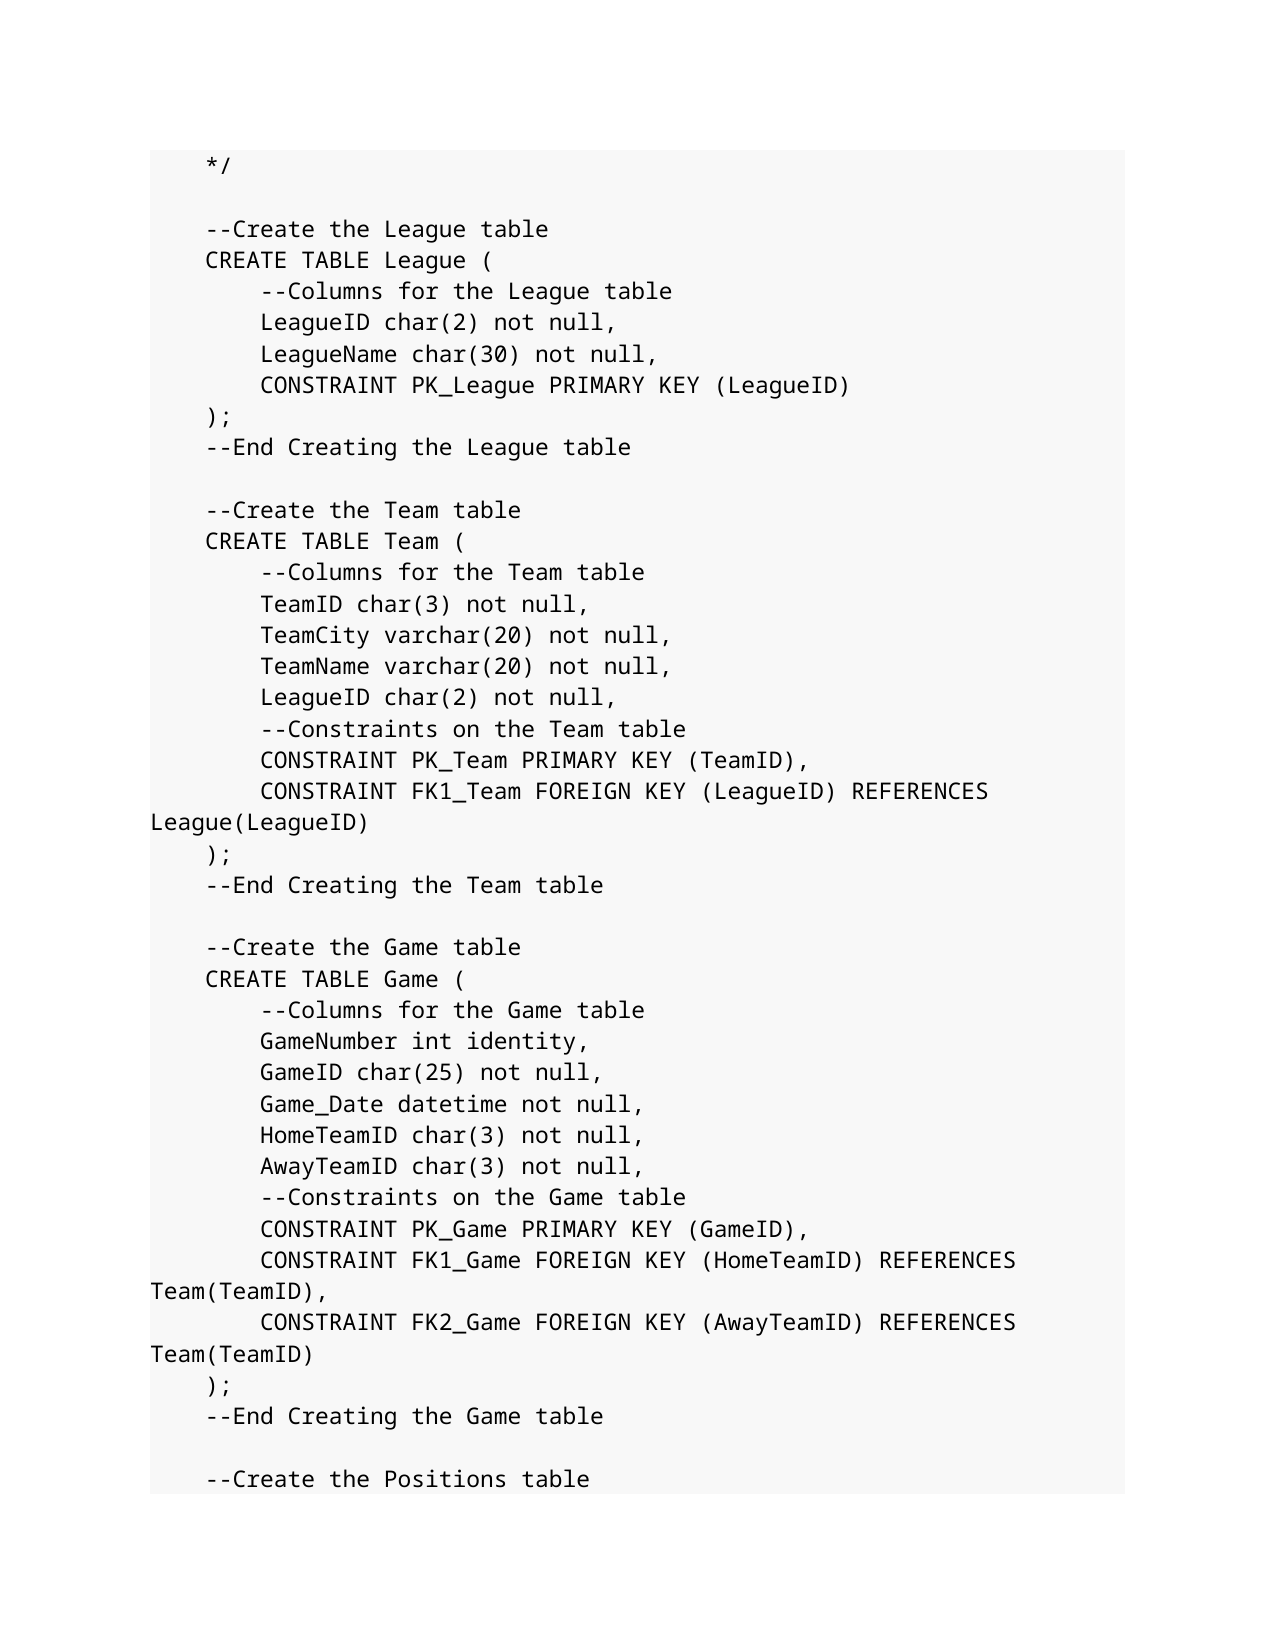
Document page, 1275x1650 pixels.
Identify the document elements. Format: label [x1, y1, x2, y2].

text [150, 150, 1125, 1494]
